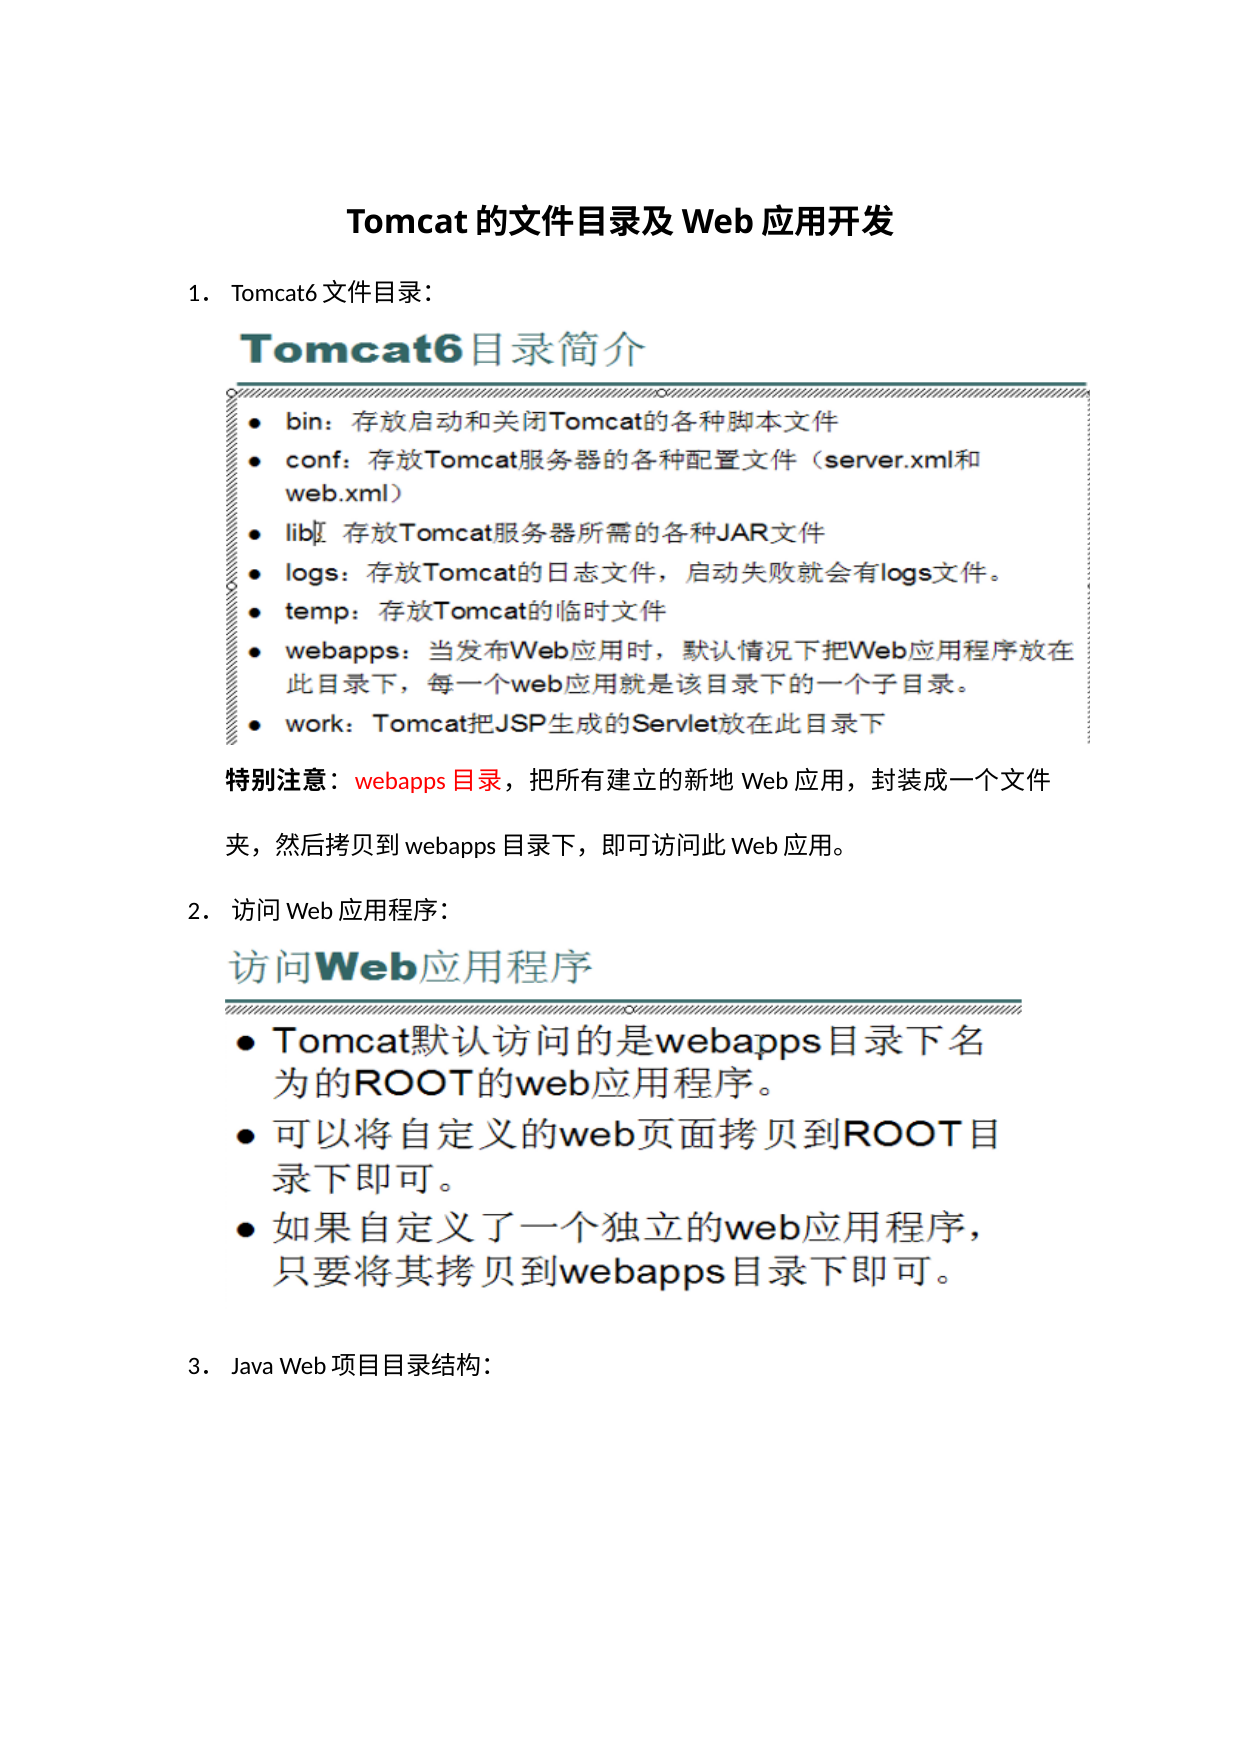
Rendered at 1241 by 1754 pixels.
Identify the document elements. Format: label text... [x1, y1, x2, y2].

list Tomcat6文件目录： [187, 258, 1053, 323]
list 访问Web应用程序： [187, 876, 1053, 941]
picture [225, 940, 1022, 1309]
list 特别注意：webapps目录，把所有建立的新地Web应用，封装成一个文件夹，然后拷贝到webapps目录下，即可访问此Web应用。 [225, 746, 1053, 876]
picture [225, 323, 1090, 745]
title Tomcat的文件目录及Web应用开发 [187, 187, 1053, 252]
list Java Web项目目录结构： [187, 1331, 1053, 1396]
